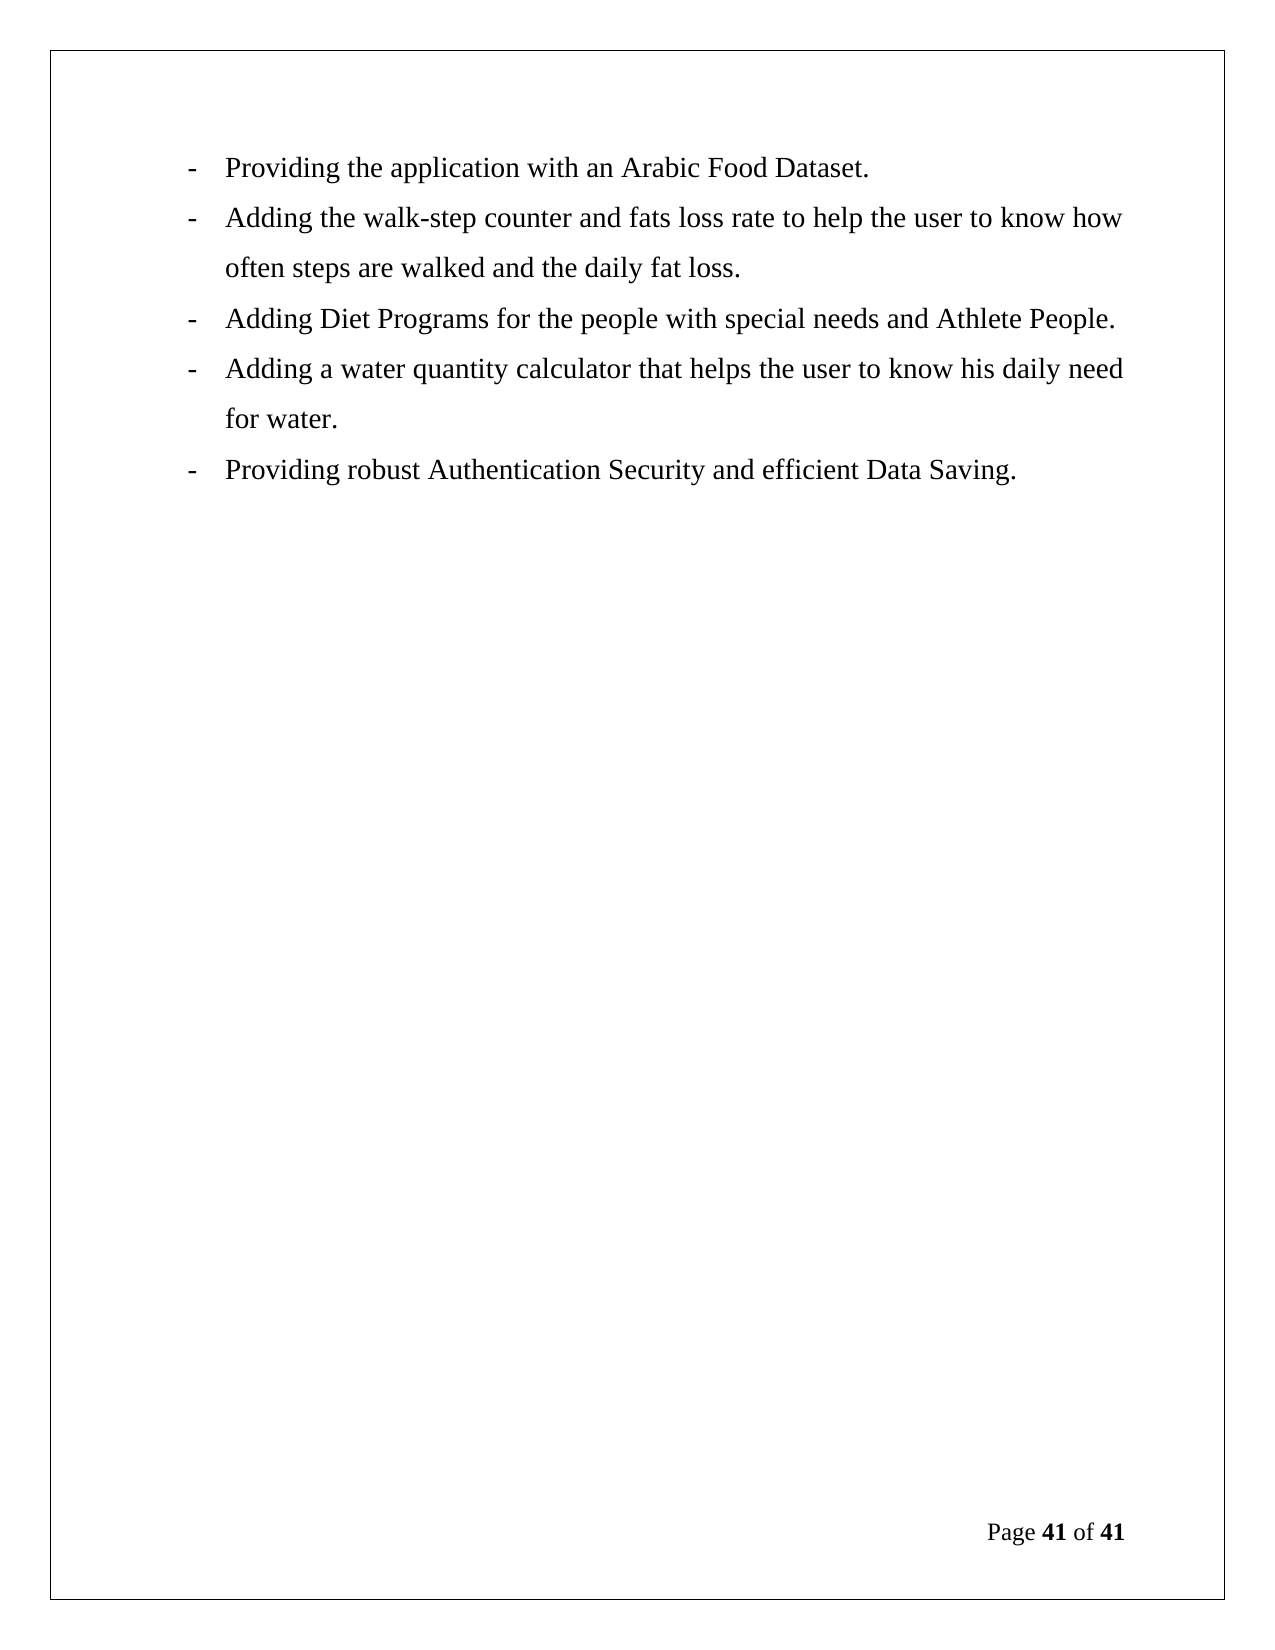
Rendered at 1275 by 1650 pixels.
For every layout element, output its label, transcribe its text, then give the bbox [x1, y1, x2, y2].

list Providing the application with an Arabic Food Dataset. [187, 150, 1125, 183]
list Providing robust Authentication Security and efficient Data Saving. [187, 452, 1125, 485]
list Adding a water quantity calculator that helps the user to know his daily need for water. [187, 351, 1125, 435]
list Adding Diet Programs for the people with special needs and Athlete People. [187, 301, 1125, 334]
list Adding the walk-step counter and fats loss rate to help the user to know how often steps are walked and the daily fat loss. [187, 200, 1125, 284]
